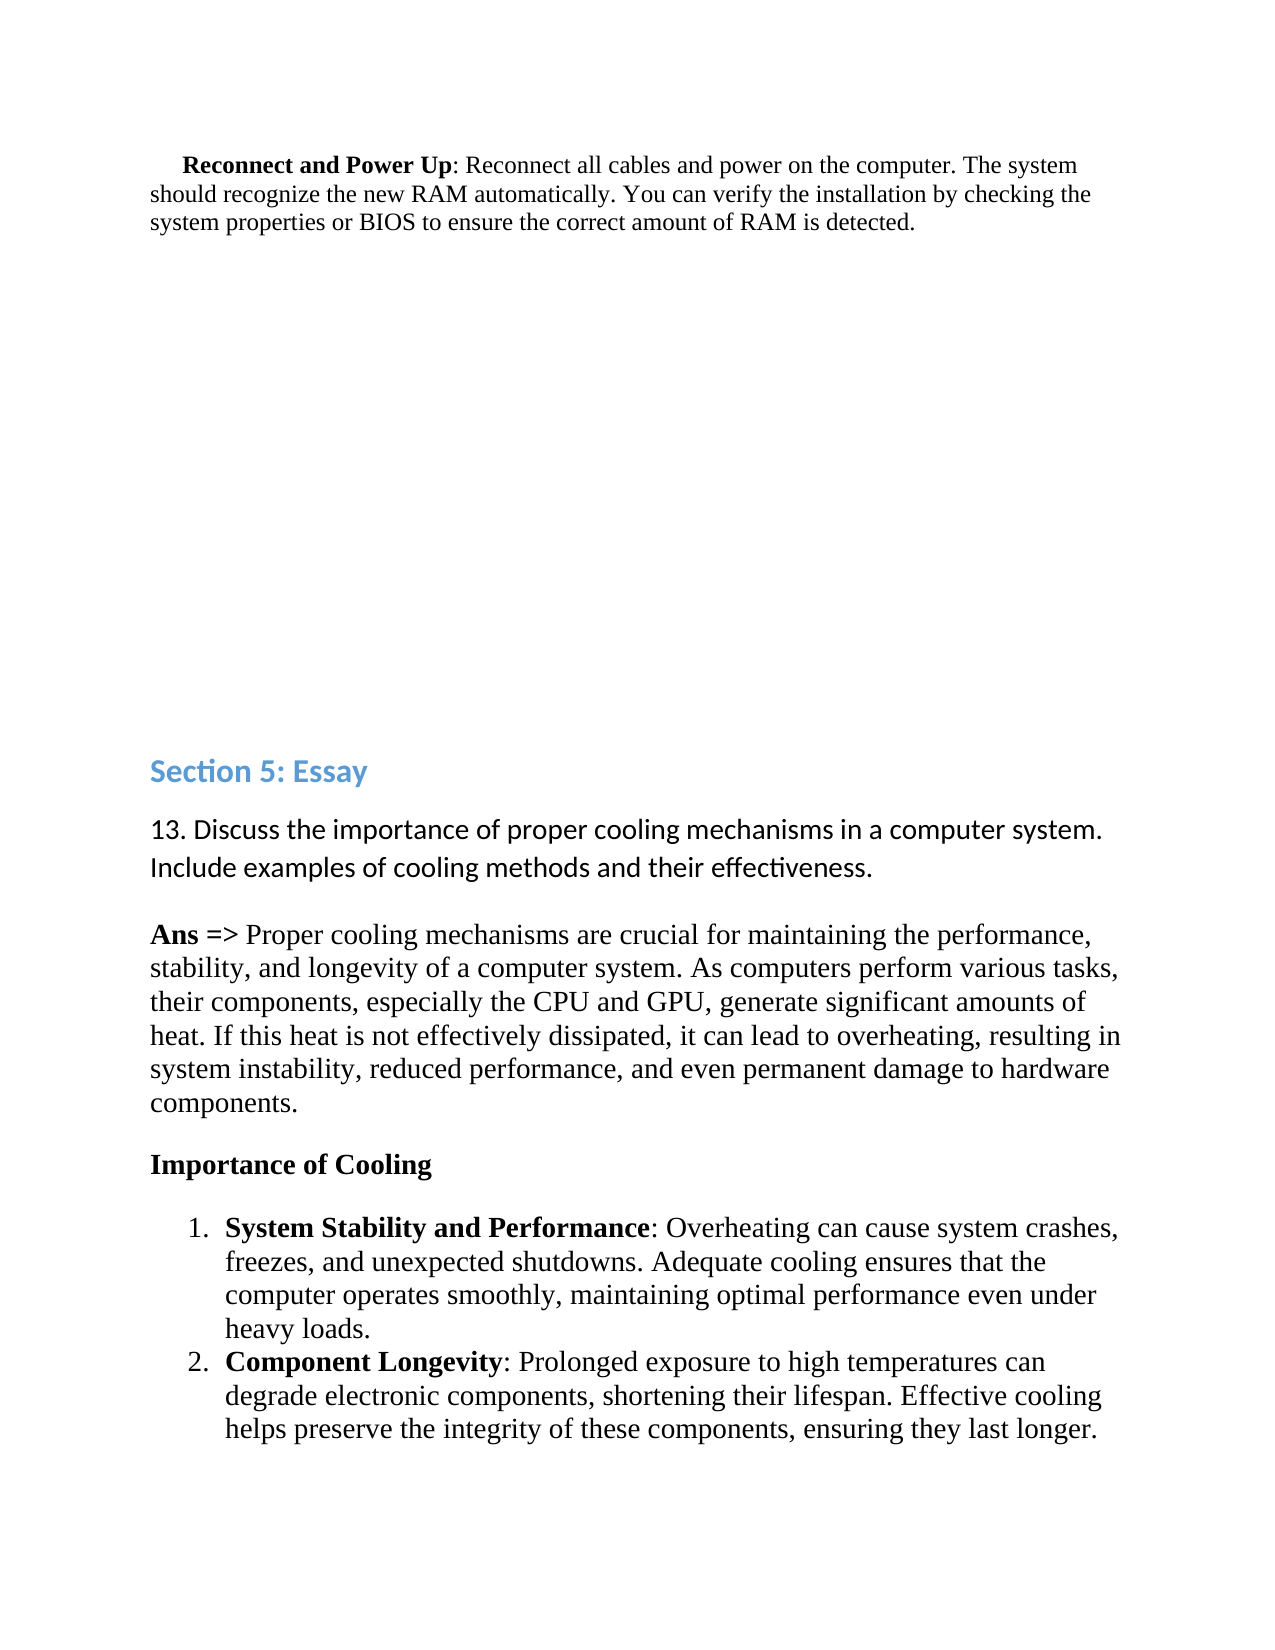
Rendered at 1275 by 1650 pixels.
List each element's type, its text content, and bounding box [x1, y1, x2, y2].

text Ans => Proper cooling mechanisms are crucial for maintaining the performance, stability, and longevity of a computer system. As computers perform various tasks, their components, especially the CPU and GPU, generate significant amounts of heat. If this heat is not effectively dissipated, it can lead to overheating, resulting in system instability, reduced performance, and even permanent damage to hardware components. [150, 917, 1125, 1118]
list System Stability and Performance: Overheating can cause system crashes, freezes, and unexpected shutdowns. Adequate cooling ensures that the computer operates smoothly, maintaining optimal performance even under heavy loads. [187, 1210, 1125, 1344]
text  Reconnect and Power Up: Reconnect all cables and power on the computer. The system should recognize the new RAM automatically. You can verify the installation by checking the system properties or BIOS to ensure the correct amount of RAM is detected. [150, 150, 1125, 236]
text Section 5: Essay [150, 750, 1125, 791]
text Importance of Cooling [150, 1147, 1125, 1181]
list Component Longevity: Prolonged exposure to high temperatures can degrade electronic components, shortening their lifespan. Effective cooling helps preserve the integrity of these components, ensuring they last longer. [187, 1344, 1125, 1445]
text 13. Discuss the importance of proper cooling mechanisms in a computer system. Include examples of cooling methods and their effectiveness. [150, 811, 1125, 885]
